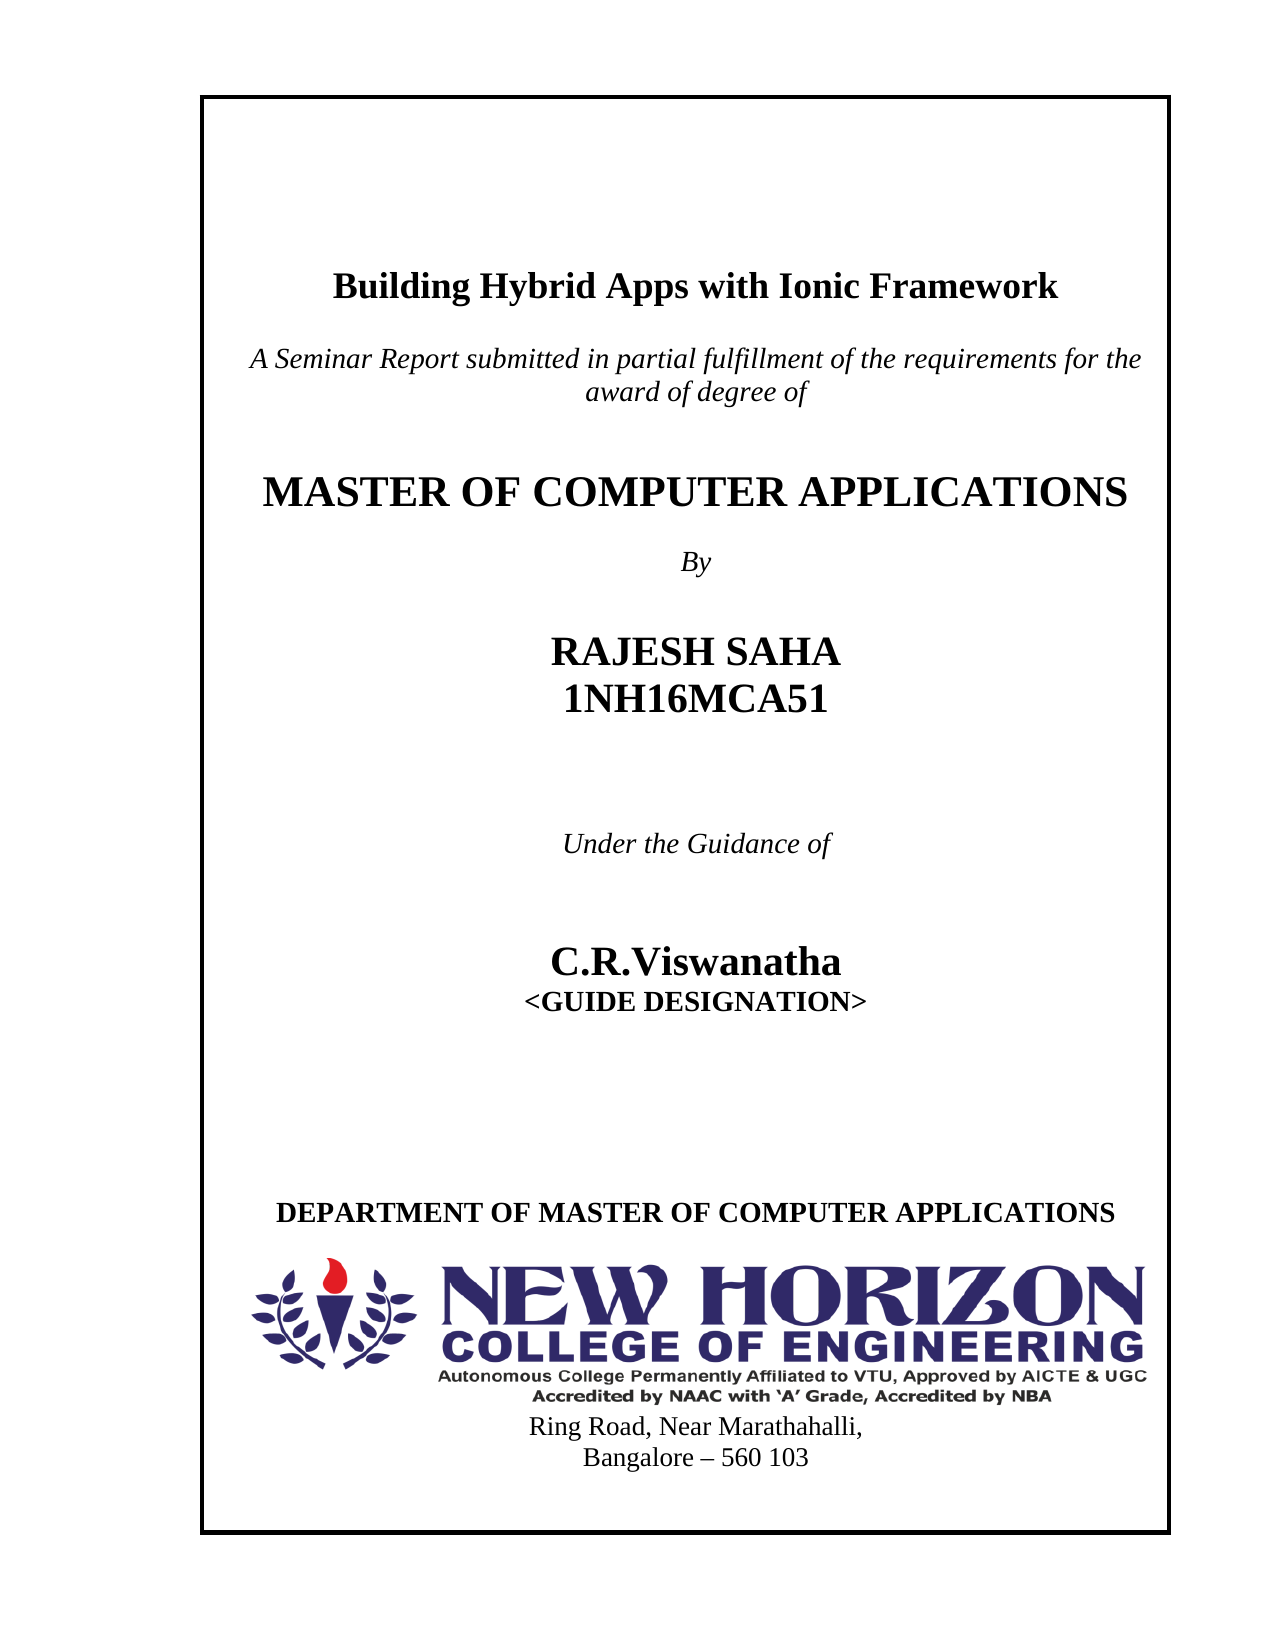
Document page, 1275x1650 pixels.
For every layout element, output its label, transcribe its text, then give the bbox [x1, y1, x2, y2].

subtitle MASTER OF COMPUTER APPLICATIONS [225, 466, 1167, 516]
text DEPARTMENT OF MASTER OF COMPUTER APPLICATIONS [225, 1195, 1167, 1228]
text 1NH16MCA51 [225, 674, 1167, 722]
picture [232, 1257, 1160, 1410]
text Building Hybrid Apps with Ionic Framework [225, 264, 1167, 307]
text By [225, 544, 1167, 578]
text C.R.Viswanatha [225, 936, 1167, 984]
text Under the Guidance of [225, 827, 1167, 860]
text A Seminar Report submitted in partial fulfillment of the requirements for the award of degree of [225, 341, 1167, 408]
text Ring Road, Near Marathahalli, [225, 1410, 1167, 1441]
text Bangalore – 560 103 [225, 1441, 1167, 1472]
text <GUIDE DESIGNATION> [225, 984, 1167, 1018]
text RAJESH SAHA [225, 626, 1167, 674]
